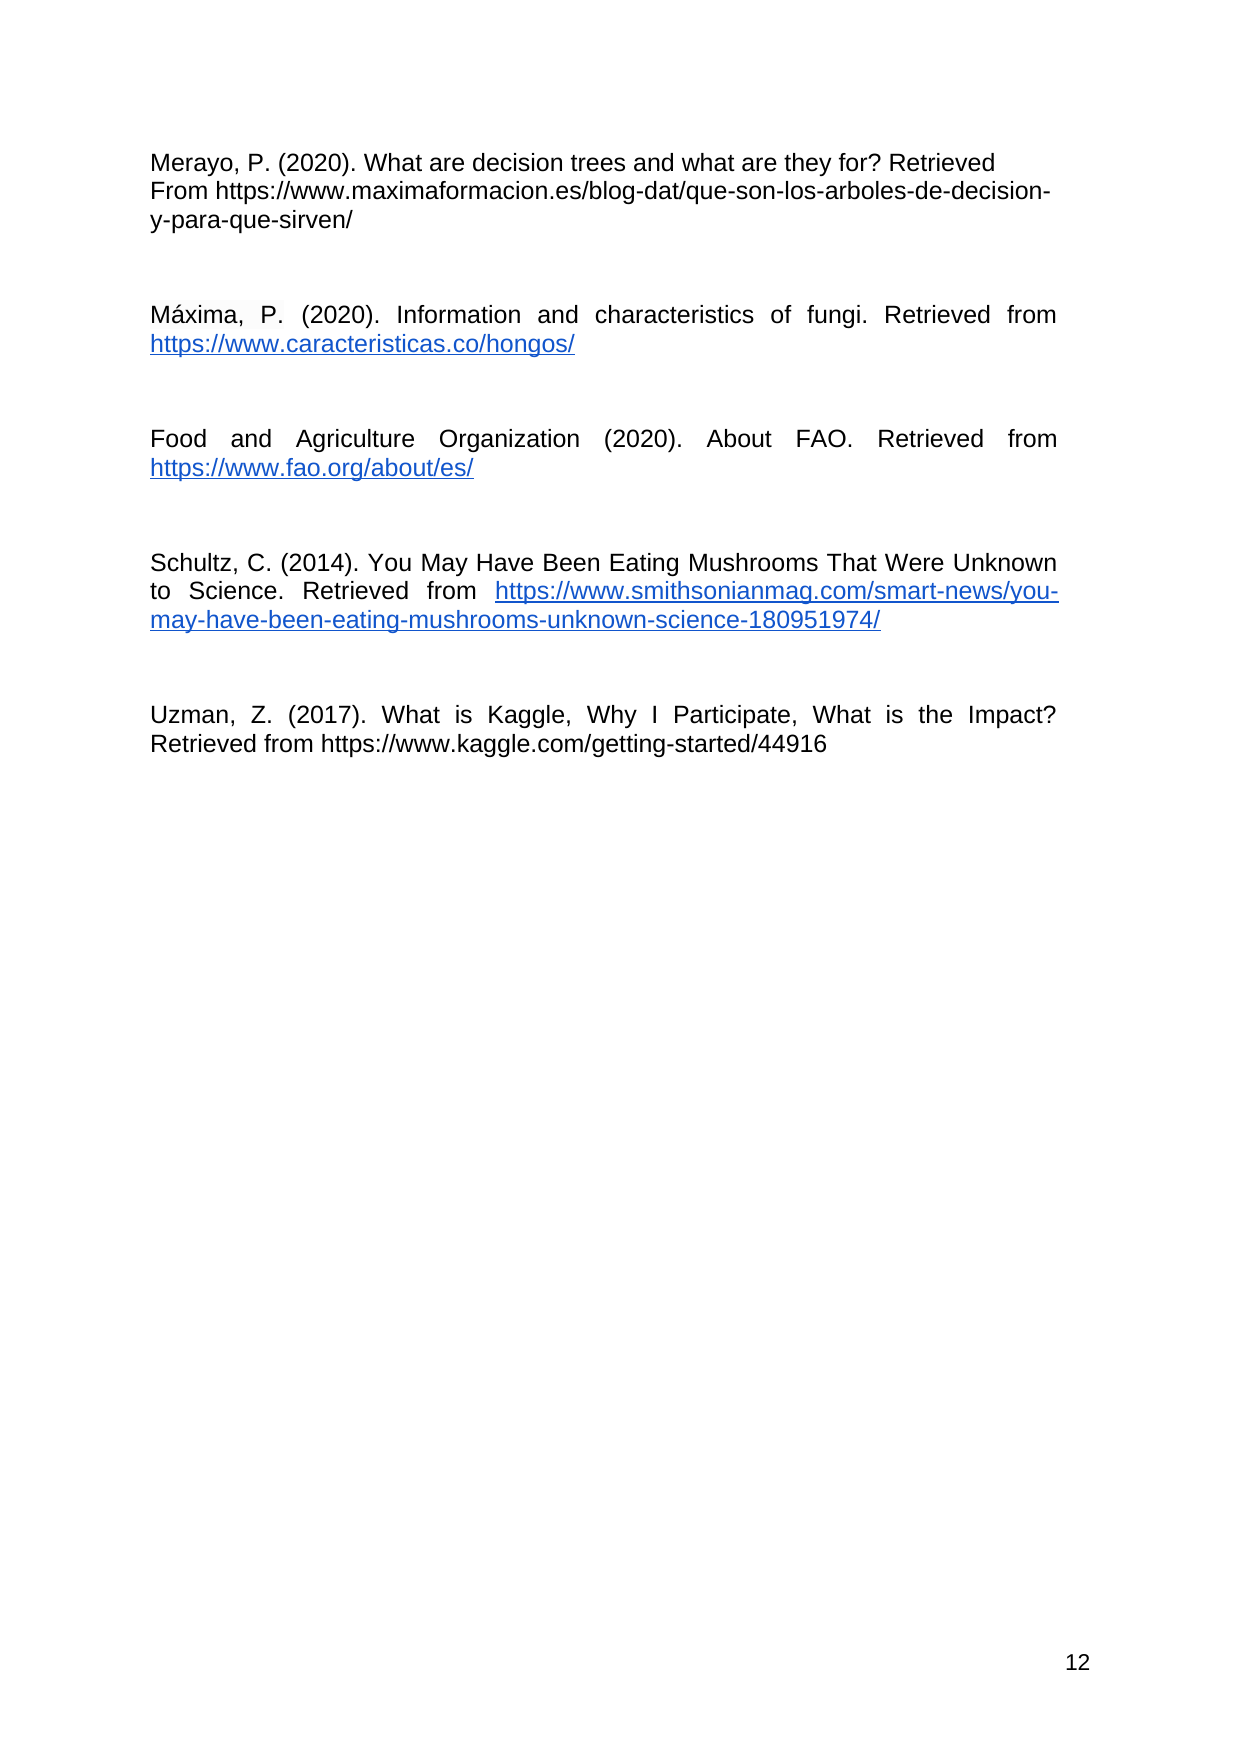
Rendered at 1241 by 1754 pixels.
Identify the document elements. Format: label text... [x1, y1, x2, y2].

text Schultz, C. (2014). You May Have Been Eating Mushrooms That Were Unknown to Science. Retrieved from https://www.smithsonianmag.com/smart-news/you-may-have-been-eating-mushrooms-unknown-science-180951974/ [150, 548, 1059, 634]
text Merayo, P. (2020). What are decision trees and what are they for? Retrieved From https://www.maximaformacion.es/blog-dat/que-son-los-arboles-de-decision-y-para-que-sirven/ [150, 148, 1059, 234]
text Food and Agriculture Organization (2020). About FAO. Retrieved from https://www.fao.org/about/es/ [150, 424, 1059, 481]
text Máxima, P. (2020). Information and characteristics of fungi. Retrieved from https://www.caracteristicas.co/hongos/ [150, 300, 1059, 358]
text Uzman, Z. (2017). What is Kaggle, Why I Participate, What is the Impact? Retrieved from https://www.kaggle.com/getting-started/44916 [150, 700, 1059, 758]
